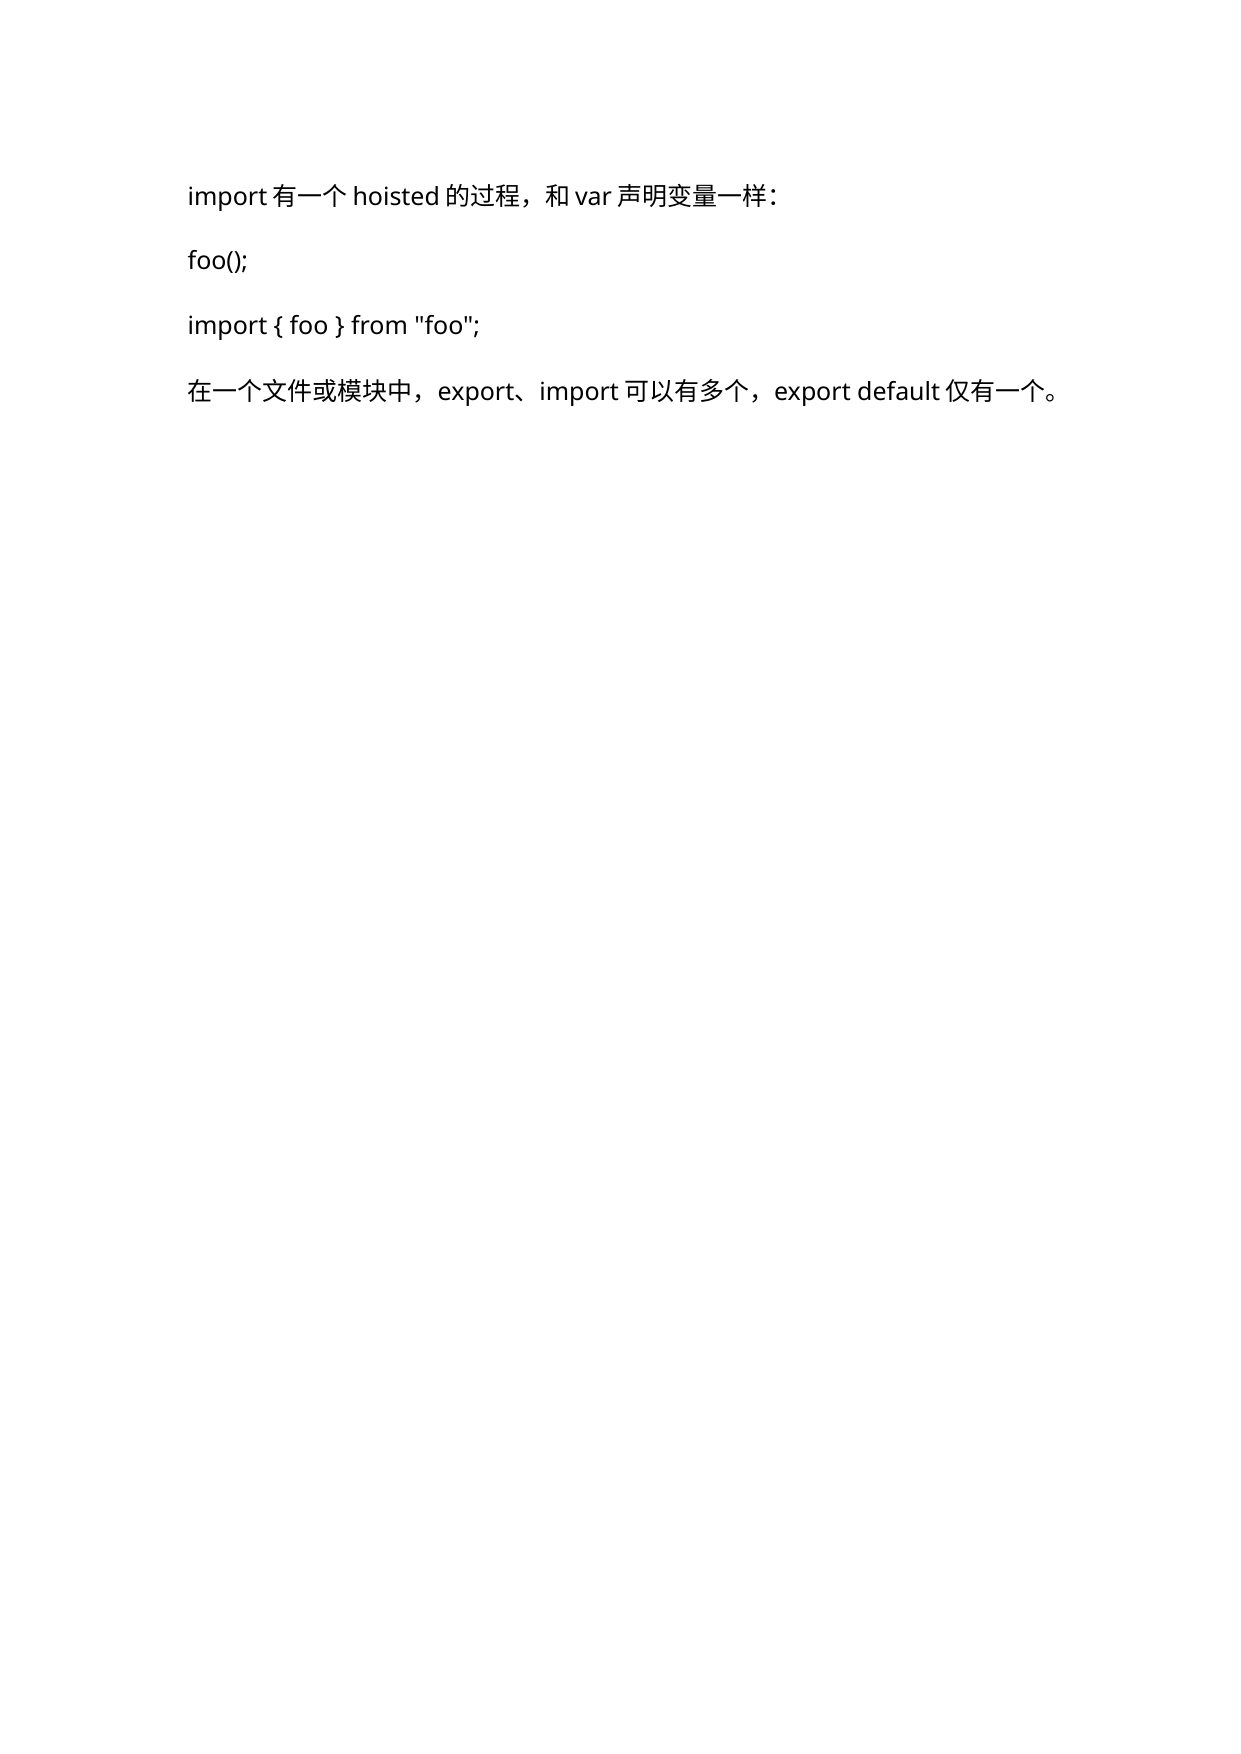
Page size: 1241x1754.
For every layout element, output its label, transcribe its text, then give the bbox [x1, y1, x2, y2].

text import有一个hoisted的过程，和var声明变量一样： foo(); [187, 162, 1053, 292]
text import { foo } from "foo"; [187, 292, 1053, 357]
text 在一个文件或模块中，export、import可以有多个，export default仅有一个。 [187, 357, 1053, 422]
